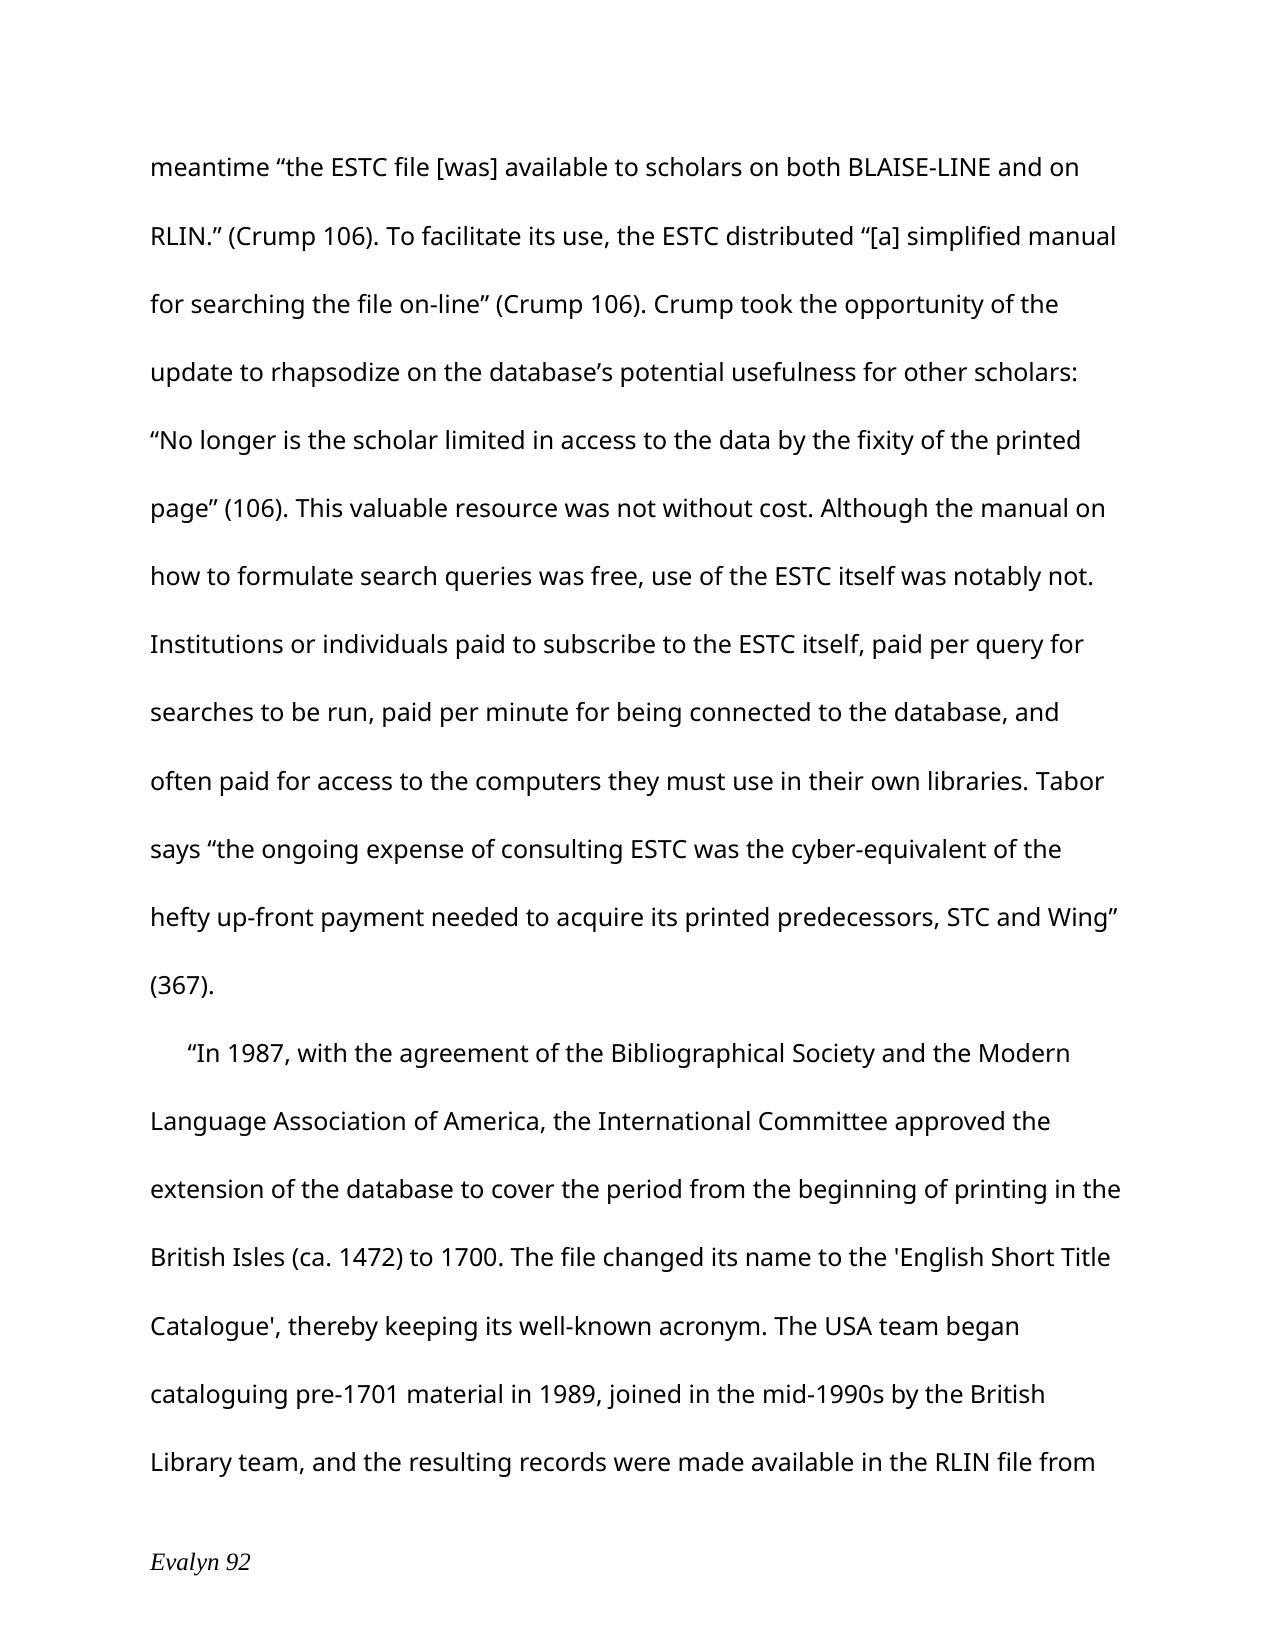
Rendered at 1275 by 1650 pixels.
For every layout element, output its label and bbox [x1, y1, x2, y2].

text [150, 150, 1125, 1002]
text [150, 1036, 1125, 1478]
